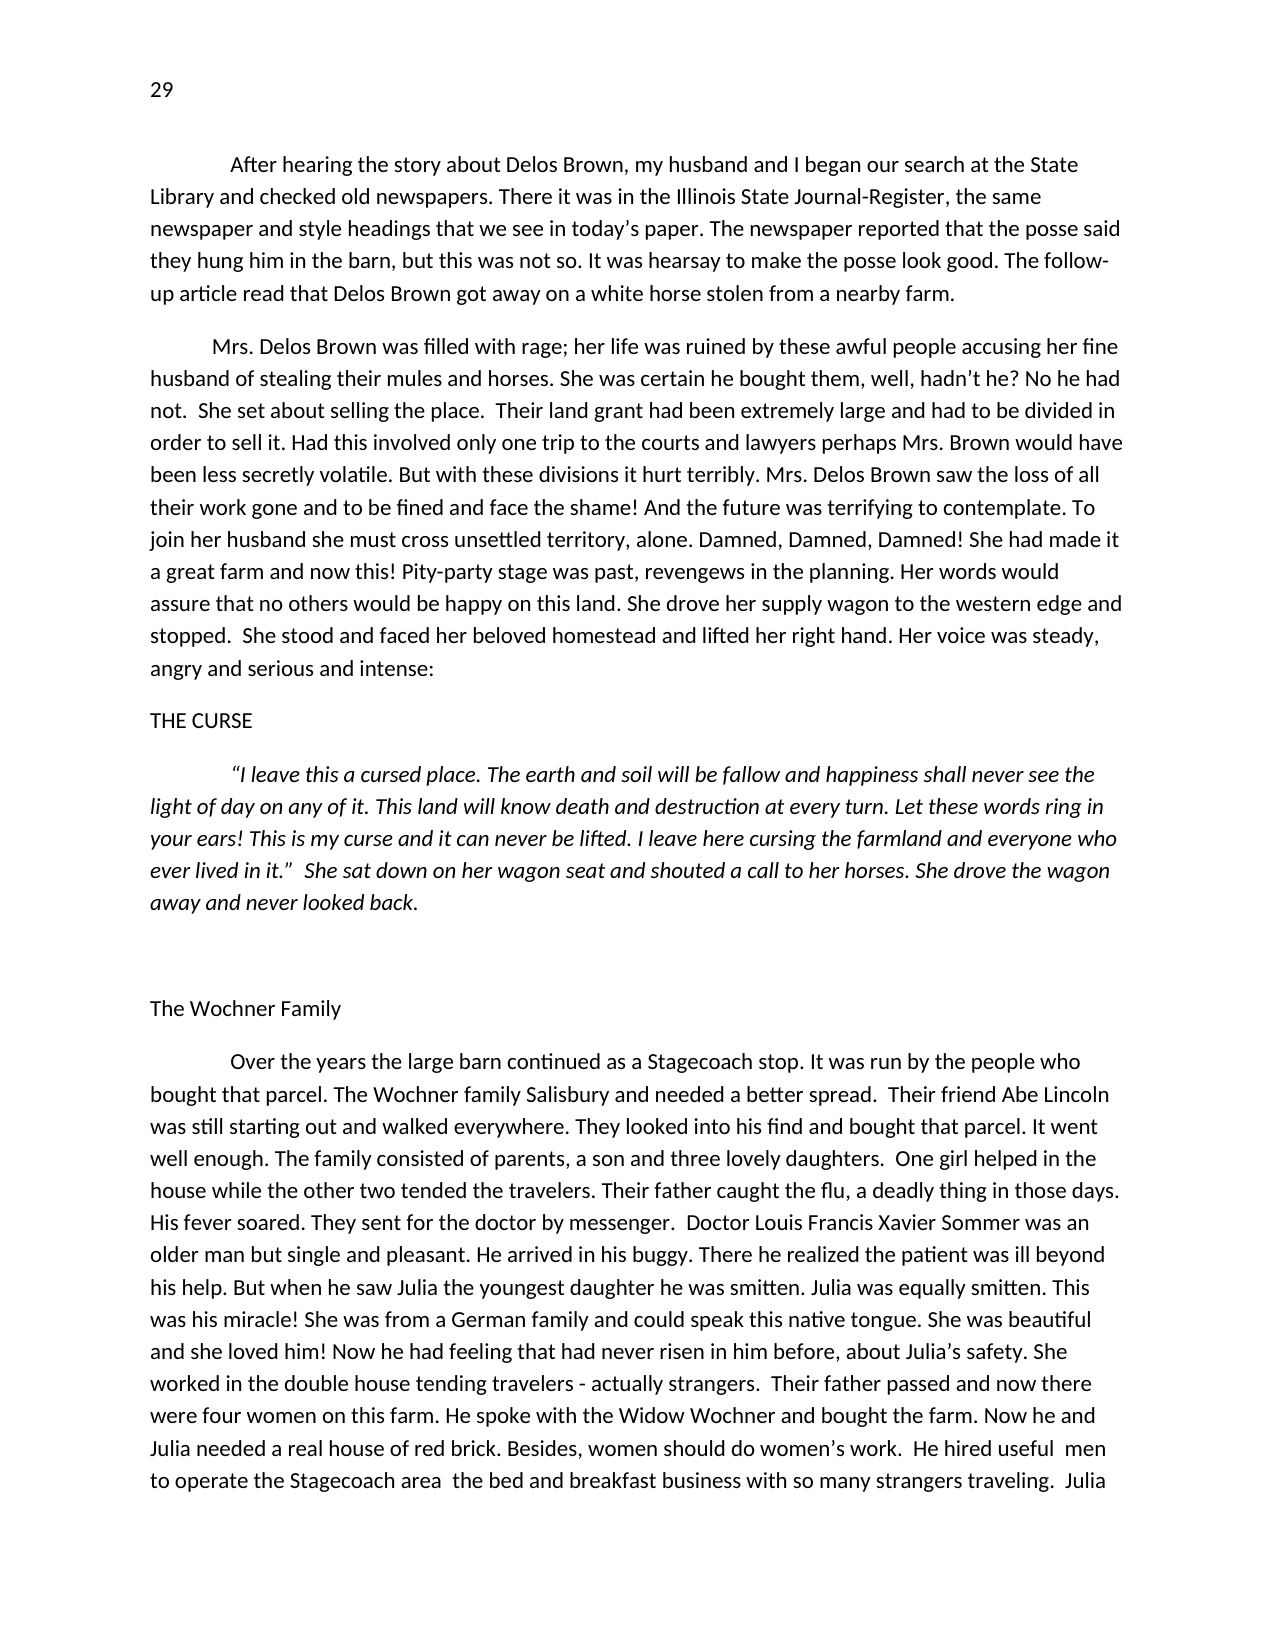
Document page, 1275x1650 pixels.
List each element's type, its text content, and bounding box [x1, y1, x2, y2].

text Mrs. Delos Brown was filled with rage; her life was ruined by these awful people accusing her fine husband of stealing their mules and horses. She was certain he bought them, well, hadn’t he? No he had not. She set about selling the place. Their land grant had been extremely large and had to be divided in order to sell it. Had this involved only one trip to the courts and lawyers perhaps Mrs. Brown would have been less secretly volatile. But with these divisions it hurt terribly. Mrs. Delos Brown saw the loss of all their work gone and to be fined and face the shame! And the future was terrifying to contemplate. To join her husband she must cross unsettled territory, alone. Damned, Damned, Damned! She had made it a great farm and now this! Pity-party stage was past, revengews in the planning. Her words would assure that no others would be happy on this land. She drove her supply wagon to the western edge and stopped. She stood and faced her beloved homestead and lifted her right hand. Her voice was steady, angry and serious and intense: [150, 332, 1125, 682]
text “I leave this a cursed place. The earth and soil will be fallow and happiness shall never see the light of day on any of it. This land will know death and destruction at every turn. Let these words ring in your ears! This is my curse and it can never be lifted. I leave here cursing the farmland and everyone who ever lived in it.” She sat down on her wagon seat and shouted a call to her horses. She drove the wagon away and never looked back. [150, 760, 1125, 916]
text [150, 1047, 1125, 1494]
text After hearing the story about Delos Brown, my husband and I began our search at the State Library and checked old newspapers. There it was in the Illinois State Journal-Register, the same newspaper and style headings that we see in today’s paper. The newspaper reported that the posse said they hung him in the barn, but this was not so. It was hearsay to make the posse look good. The follow-up article read that Delos Brown got away on a white horse stolen from a nearby farm. [150, 150, 1125, 307]
text THE CURSE [150, 707, 1125, 735]
text The Wochner Family [150, 994, 1125, 1022]
